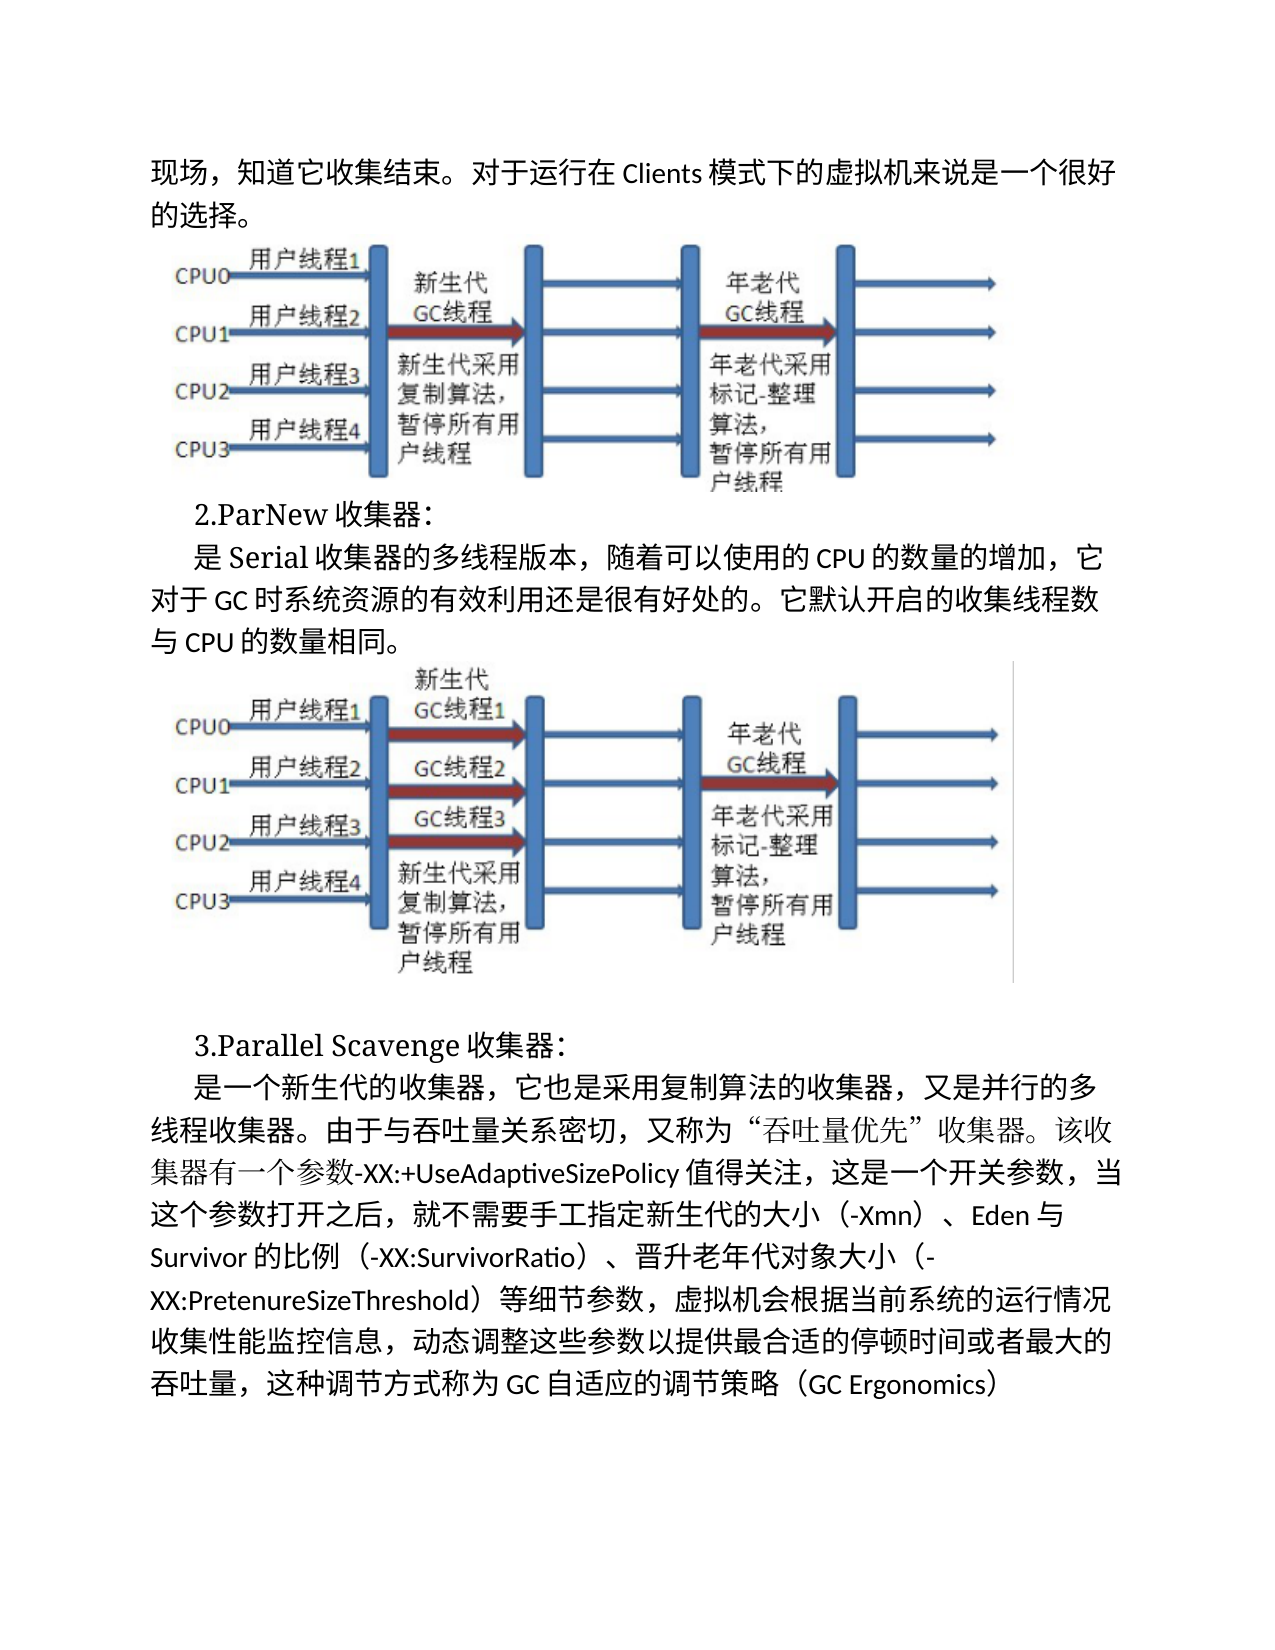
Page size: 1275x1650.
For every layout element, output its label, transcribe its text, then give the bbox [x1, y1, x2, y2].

text 是Serial收集器的多线程版本，随着可以使用的CPU的数量的增加，它对于GC时系统资源的有效利用还是很有好处的。它默认开启的收集线程数与CPU的数量相同。 [150, 534, 1125, 661]
text 最基本、发展历史最悠久的收集器，在jdk1.3.1之前是新生代的唯一选择。是一个单线程的收集器。在它进行垃圾回收时必须暂停其他所有的工作现场，知道它收集结束。对于运行在Clients模式下的虚拟机来说是一个很好的选择。 [150, 150, 1125, 234]
picture [150, 661, 1014, 983]
text 2.ParNew收集器： [150, 492, 1125, 534]
picture [150, 234, 1014, 492]
text 3.Parallel Scavenge收集器： [150, 1022, 1125, 1065]
